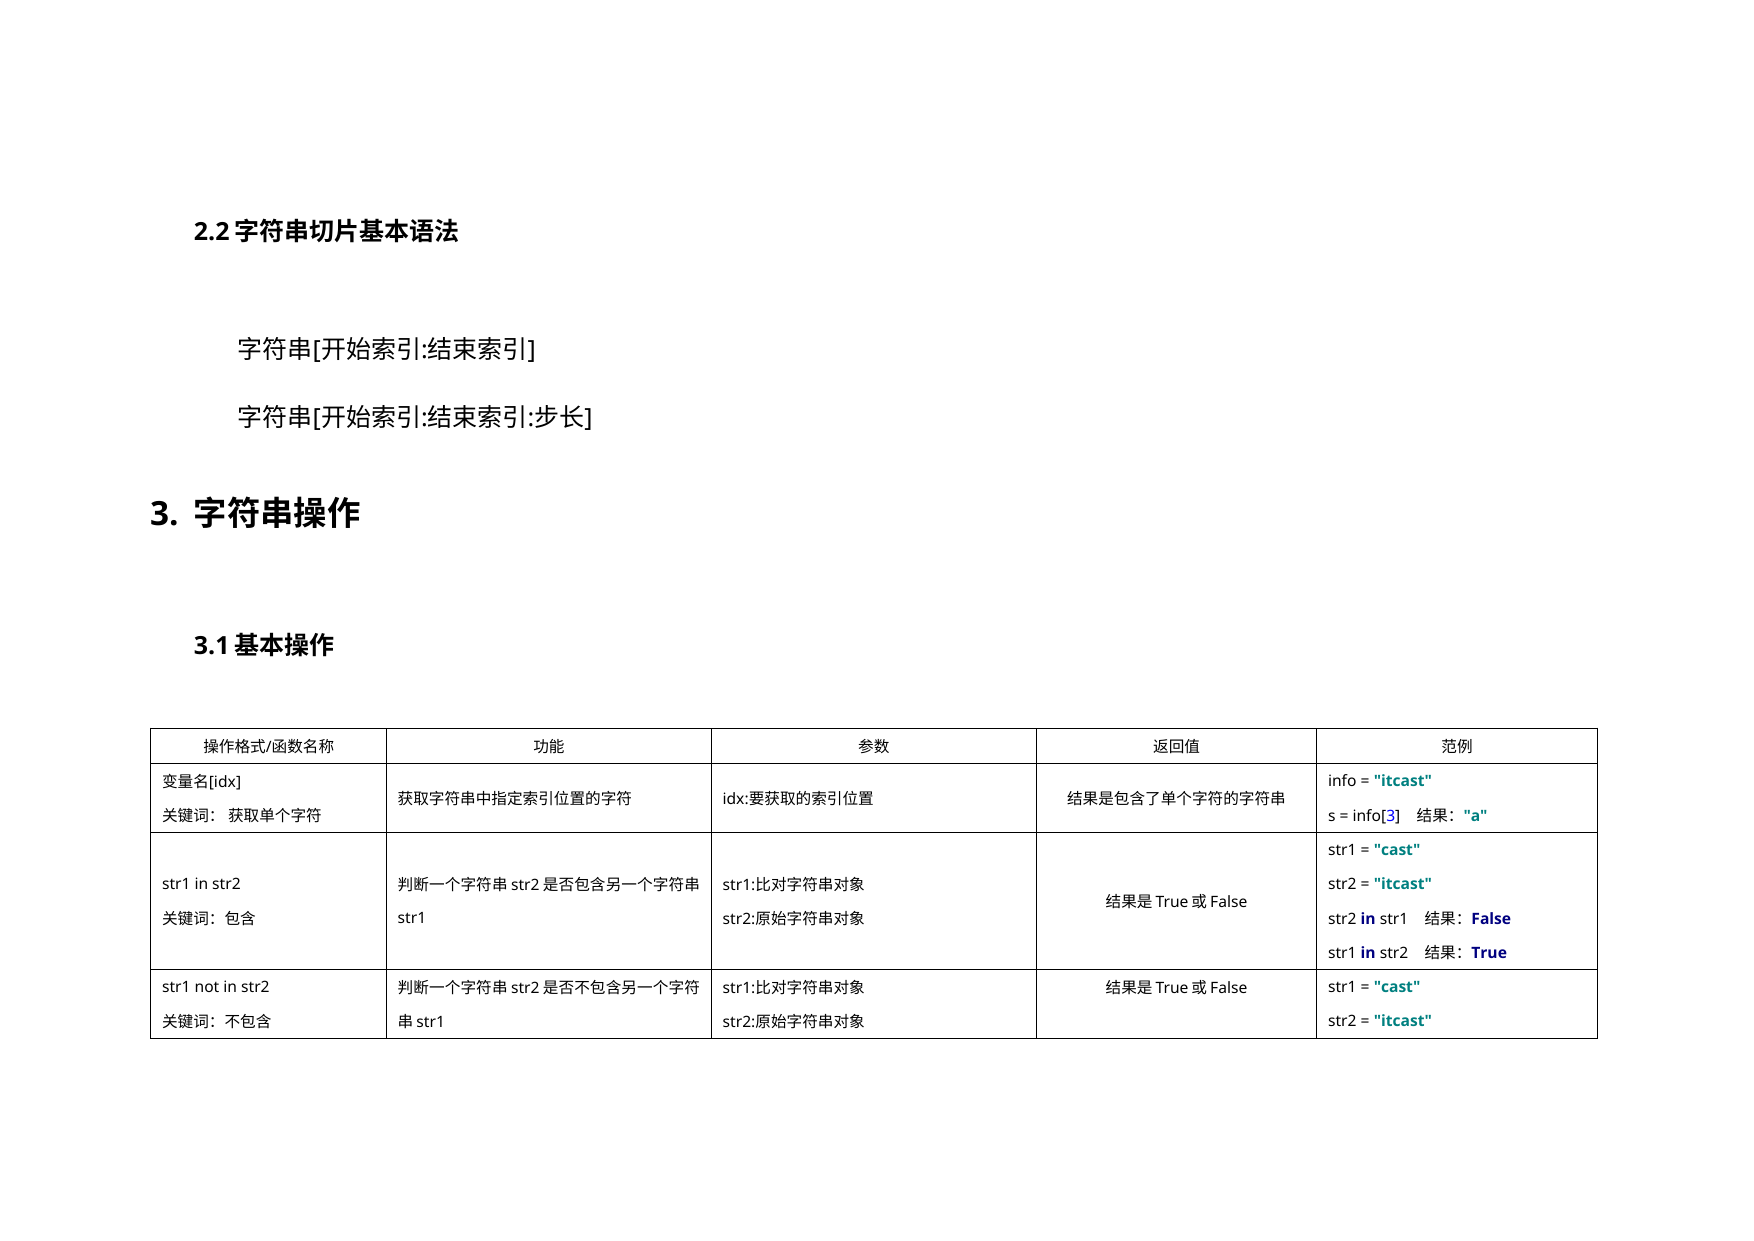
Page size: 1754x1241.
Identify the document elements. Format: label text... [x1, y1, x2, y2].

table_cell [387, 970, 711, 1037]
table_cell 结果是包含了单个字符的字符串 [1037, 764, 1316, 832]
table_cell str1 in str2 关键词：包含 [151, 833, 386, 968]
table_header 功能 [387, 729, 711, 763]
table_cell 结果是True或False [1037, 833, 1316, 968]
subtitle 3.1基本操作 [150, 609, 1604, 677]
table_cell idx:要获取的索引位置 [712, 764, 1036, 832]
subtitle 2.2字符串切片基本语法 [150, 196, 1604, 263]
table_cell str1:比对字符串对象 str2:原始字符串对象 [712, 833, 1036, 968]
table_cell 结果是True或False [1037, 970, 1316, 1037]
table_cell 变量名[idx] 关键词： 获取单个字符 [151, 764, 386, 832]
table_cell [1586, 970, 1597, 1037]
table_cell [151, 970, 386, 1037]
text 字符串[开始索引:结束索引] [150, 314, 1604, 382]
text 字符串[开始索引:结束索引:步长] [150, 382, 1604, 450]
table_header 范例 [1317, 729, 1597, 763]
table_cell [712, 970, 1036, 1037]
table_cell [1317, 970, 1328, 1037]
subtitle 字符串操作 [150, 477, 1604, 545]
table_cell 获取字符串中指定索引位置的字符 [387, 764, 711, 832]
table_header 参数 [712, 729, 1036, 763]
table_header 操作格式/函数名称 [151, 729, 386, 763]
table_cell 判断一个字符串str2是否包含另一个字符串str1 [387, 833, 711, 968]
table_header 返回值 [1037, 729, 1316, 763]
